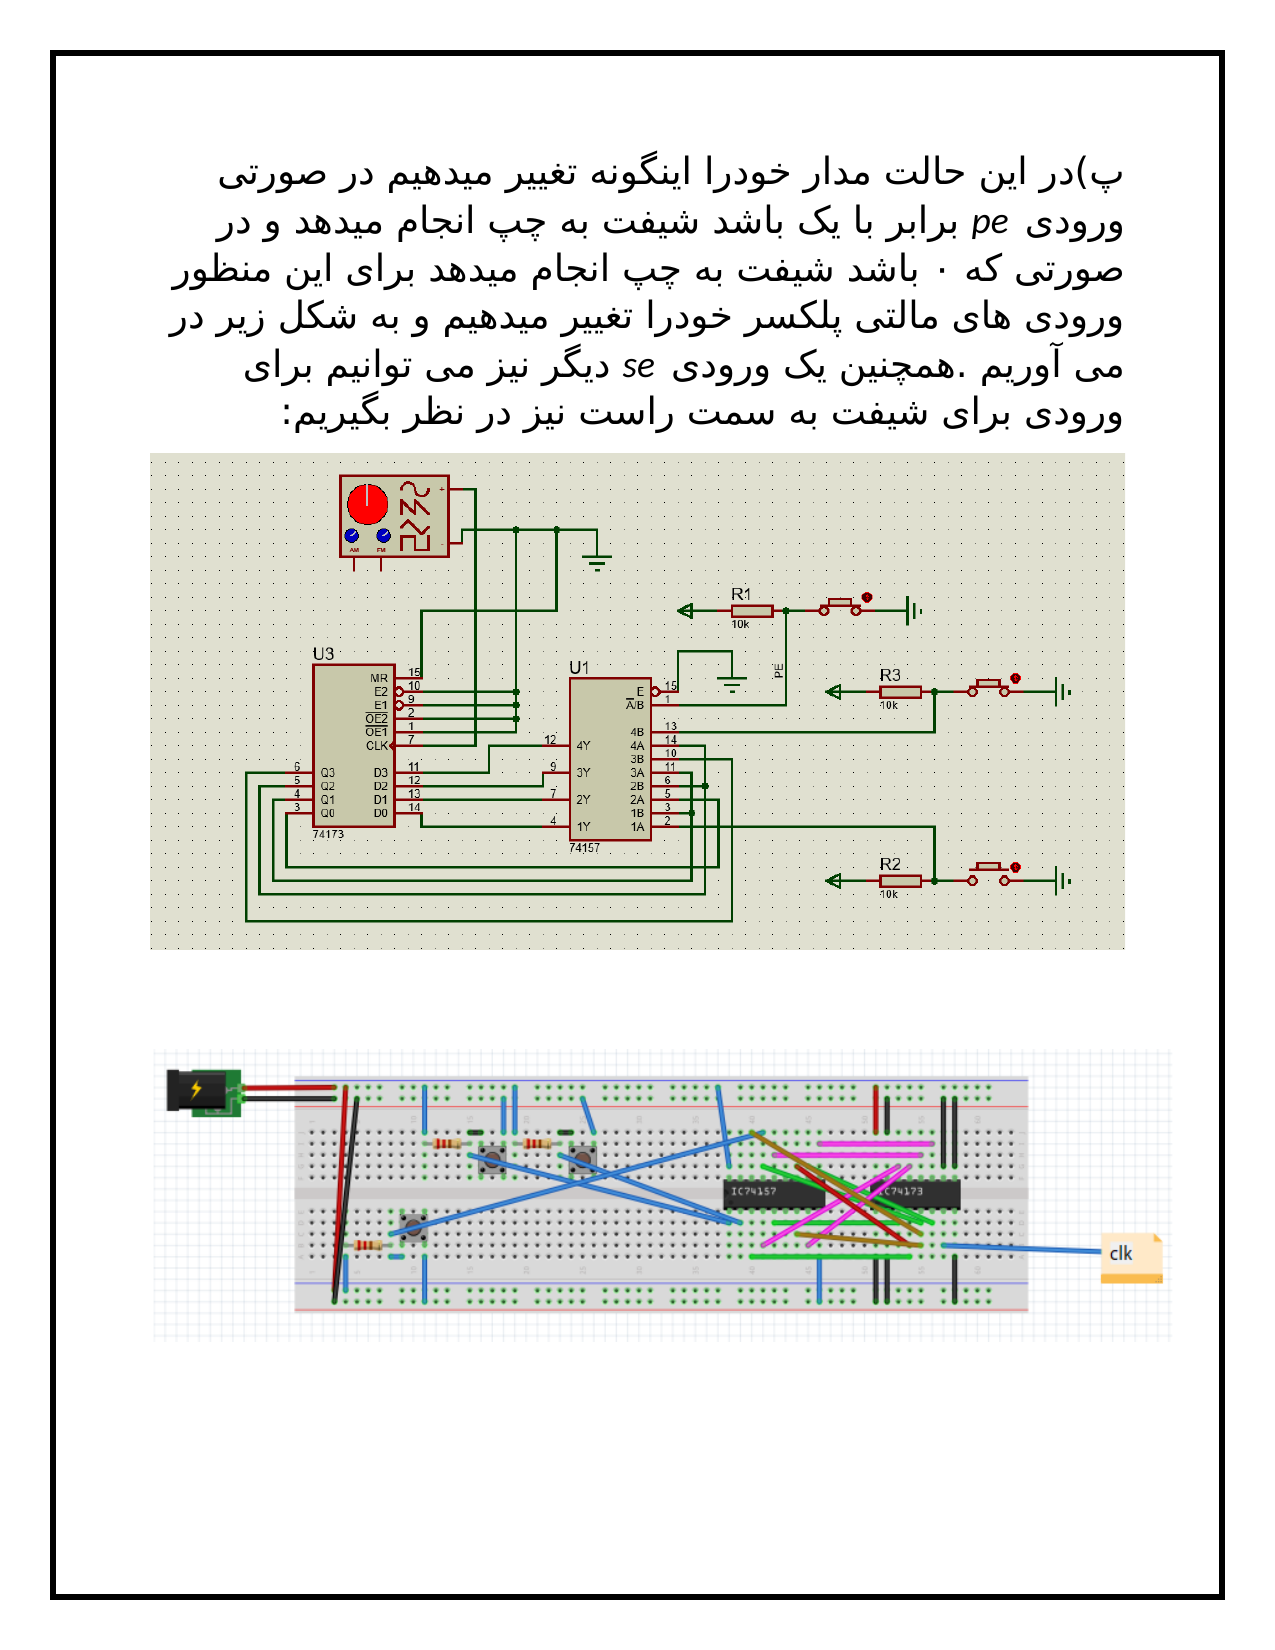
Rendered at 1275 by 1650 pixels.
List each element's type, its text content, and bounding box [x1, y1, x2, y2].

picture [153, 1049, 1173, 1342]
text پ)در این حالت مدار خودرا اینگونه تغییر میدهیم در صورتی ورودی pe برابر با یک باشد شیفت به چپ انجام میدهد و در صورتی که ۰ باشد شیفت به چپ انجام میدهد برای این منظور ورودی های مالتی پلکسر خودرا تغییر میدهیم و به شکل زیر در می آوریم .همچنین یک ورودی se دیگر نیز می توانیم برای ورودی برای شیفت به سمت راست نیز در نظر بگیریم: [150, 150, 1125, 433]
picture [150, 453, 1125, 950]
